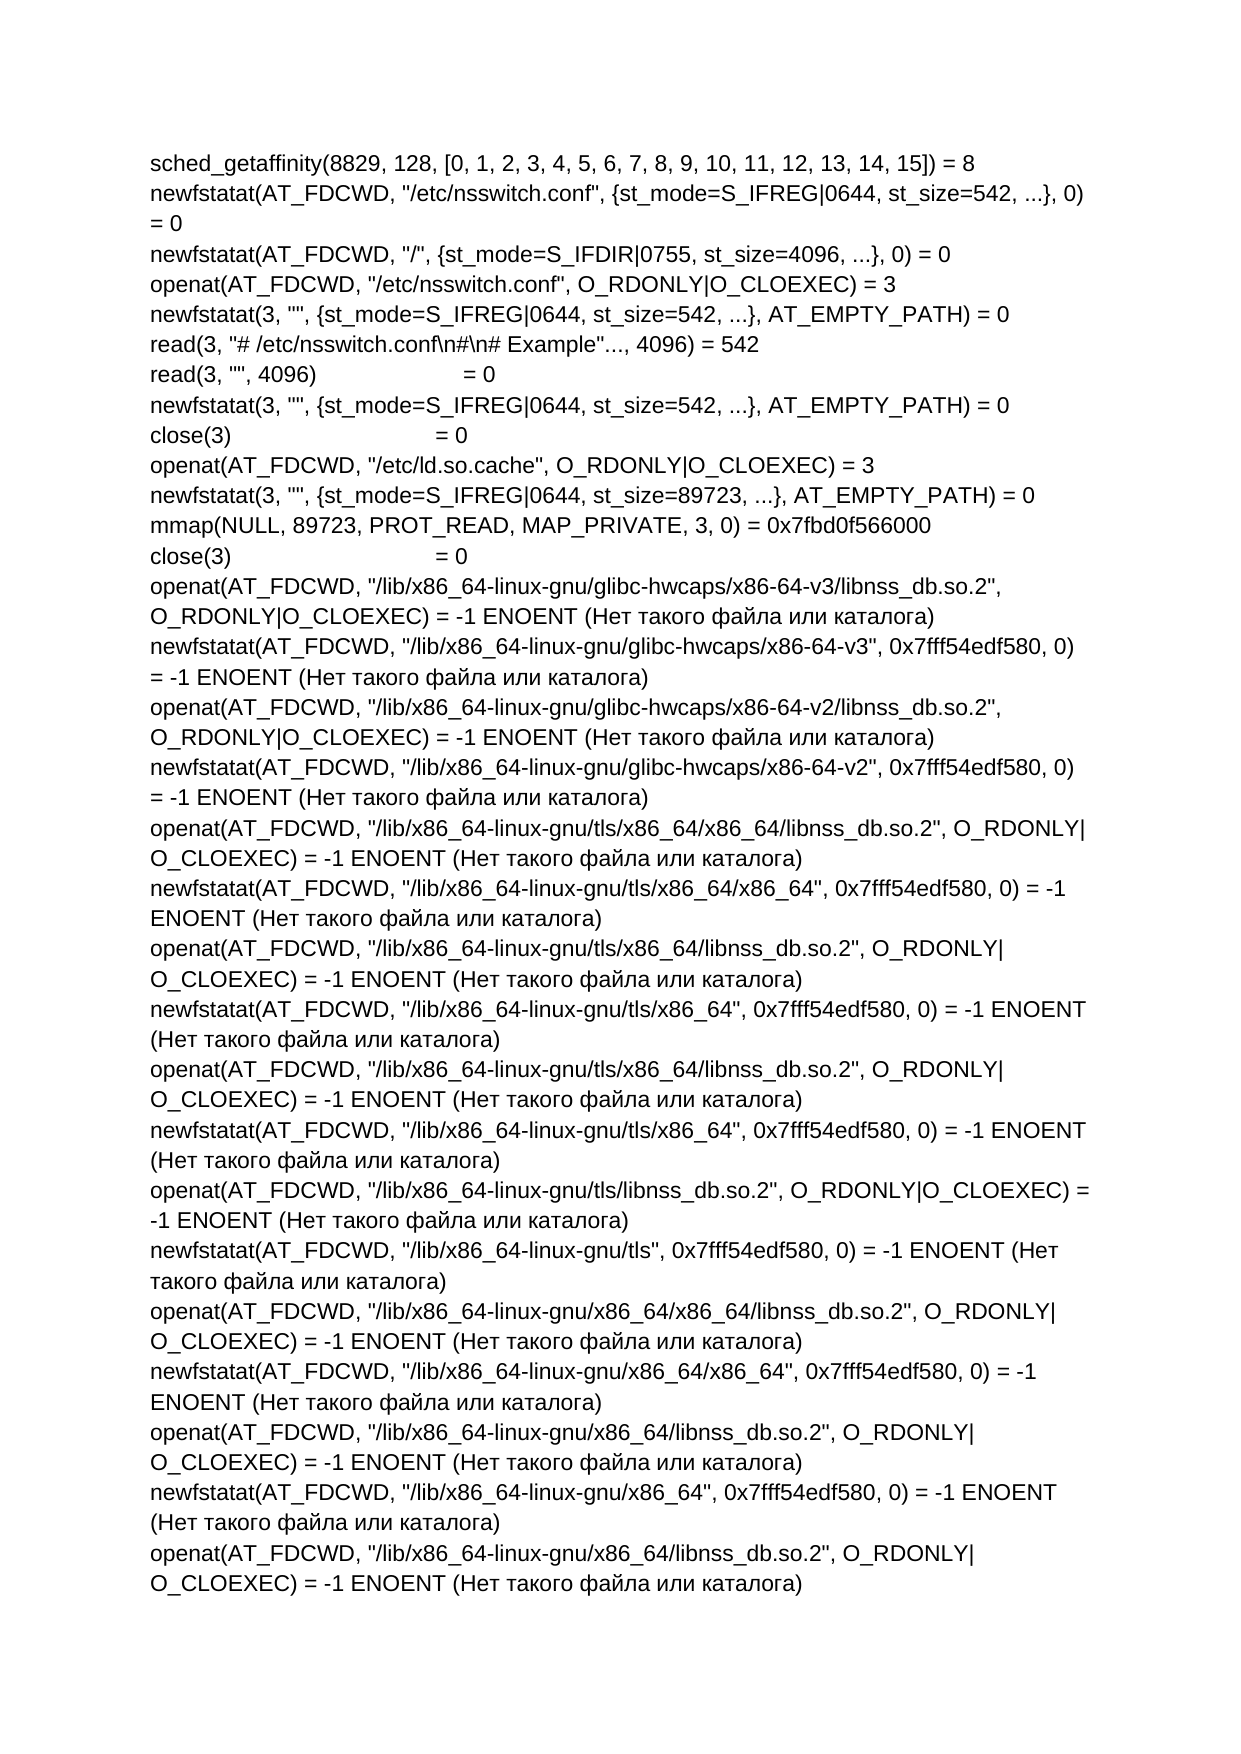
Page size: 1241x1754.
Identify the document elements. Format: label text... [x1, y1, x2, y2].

text openat(AT_FDCWD, "/lib/x86_64-linux-gnu/x86_64/libnss_db.so.2", O_RDONLY|O_CLOEXEC) = -1 ENOENT (Нет такого файла или каталога) [150, 1419, 1090, 1475]
text newfstatat(AT_FDCWD, "/lib/x86_64-linux-gnu/tls/x86_64/x86_64", 0x7fff54edf580, 0) = -1 ENOENT (Нет такого файла или каталога) [150, 875, 1090, 932]
text newfstatat(3, "", {st_mode=S_IFREG|0644, st_size=542, ...}, AT_EMPTY_PATH) = 0 [150, 301, 1090, 327]
text newfstatat(AT_FDCWD, "/etc/nsswitch.conf", {st_mode=S_IFREG|0644, st_size=542, ...}, 0) = 0 [150, 180, 1090, 237]
text sched_getaffinity(8829, 128, [0, 1, 2, 3, 4, 5, 6, 7, 8, 9, 10, 11, 12, 13, 14, 15]) = 8 [150, 150, 1090, 176]
text mmap(NULL, 89723, PROT_READ, MAP_PRIVATE, 3, 0) = 0x7fbd0f566000 [150, 512, 1090, 539]
text read(3, "# /etc/nsswitch.conf\n#\n# Example"..., 4096) = 542 [150, 331, 1090, 358]
text newfstatat(AT_FDCWD, "/lib/x86_64-linux-gnu/tls/x86_64", 0x7fff54edf580, 0) = -1 ENOENT (Нет такого файла или каталога) [150, 996, 1090, 1052]
text read(3, "", 4096) = 0 [150, 361, 1090, 388]
text newfstatat(3, "", {st_mode=S_IFREG|0644, st_size=89723, ...}, AT_EMPTY_PATH) = 0 [150, 482, 1090, 509]
text openat(AT_FDCWD, "/etc/nsswitch.conf", O_RDONLY|O_CLOEXEC) = 3 [150, 271, 1090, 297]
text newfstatat(AT_FDCWD, "/lib/x86_64-linux-gnu/glibc-hwcaps/x86-64-v3", 0x7fff54edf580, 0) = -1 ENOENT (Нет такого файла или каталога) [150, 633, 1090, 690]
text newfstatat(AT_FDCWD, "/", {st_mode=S_IFDIR|0755, st_size=4096, ...}, 0) = 0 [150, 241, 1090, 267]
text newfstatat(3, "", {st_mode=S_IFREG|0644, st_size=542, ...}, AT_EMPTY_PATH) = 0 [150, 392, 1090, 418]
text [150, 1479, 1090, 1536]
text close(3) = 0 [150, 543, 1090, 569]
text openat(AT_FDCWD, "/lib/x86_64-linux-gnu/glibc-hwcaps/x86-64-v3/libnss_db.so.2", O_RDONLY|O_CLOEXEC) = -1 ENOENT (Нет такого файла или каталога) [150, 573, 1090, 629]
text newfstatat(AT_FDCWD, "/lib/x86_64-linux-gnu/x86_64/x86_64", 0x7fff54edf580, 0) = -1 ENOENT (Нет такого файла или каталога) [150, 1358, 1090, 1415]
text openat(AT_FDCWD, "/lib/x86_64-linux-gnu/x86_64/x86_64/libnss_db.so.2", O_RDONLY|O_CLOEXEC) = -1 ENOENT (Нет такого файла или каталога) [150, 1298, 1090, 1354]
text openat(AT_FDCWD, "/lib/x86_64-linux-gnu/tls/libnss_db.so.2", O_RDONLY|O_CLOEXEC) = -1 ENOENT (Нет такого файла или каталога) [150, 1177, 1090, 1234]
text openat(AT_FDCWD, "/lib/x86_64-linux-gnu/x86_64/libnss_db.so.2", O_RDONLY|O_CLOEXEC) = -1 ENOENT (Нет такого файла или каталога) [150, 1539, 1090, 1596]
text openat(AT_FDCWD, "/etc/ld.so.cache", O_RDONLY|O_CLOEXEC) = 3 [150, 452, 1090, 478]
text close(3) = 0 [150, 422, 1090, 448]
text openat(AT_FDCWD, "/lib/x86_64-linux-gnu/tls/x86_64/x86_64/libnss_db.so.2", O_RDONLY|O_CLOEXEC) = -1 ENOENT (Нет такого файла или каталога) [150, 814, 1090, 871]
text newfstatat(AT_FDCWD, "/lib/x86_64-linux-gnu/tls", 0x7fff54edf580, 0) = -1 ENOENT (Нет такого файла или каталога) [150, 1237, 1090, 1294]
text openat(AT_FDCWD, "/lib/x86_64-linux-gnu/glibc-hwcaps/x86-64-v2/libnss_db.so.2", O_RDONLY|O_CLOEXEC) = -1 ENOENT (Нет такого файла или каталога) [150, 694, 1090, 750]
text openat(AT_FDCWD, "/lib/x86_64-linux-gnu/tls/x86_64/libnss_db.so.2", O_RDONLY|O_CLOEXEC) = -1 ENOENT (Нет такого файла или каталога) [150, 1056, 1090, 1113]
text newfstatat(AT_FDCWD, "/lib/x86_64-linux-gnu/tls/x86_64", 0x7fff54edf580, 0) = -1 ENOENT (Нет такого файла или каталога) [150, 1117, 1090, 1173]
text newfstatat(AT_FDCWD, "/lib/x86_64-linux-gnu/glibc-hwcaps/x86-64-v2", 0x7fff54edf580, 0) = -1 ENOENT (Нет такого файла или каталога) [150, 754, 1090, 811]
text openat(AT_FDCWD, "/lib/x86_64-linux-gnu/tls/x86_64/libnss_db.so.2", O_RDONLY|O_CLOEXEC) = -1 ENOENT (Нет такого файла или каталога) [150, 935, 1090, 992]
